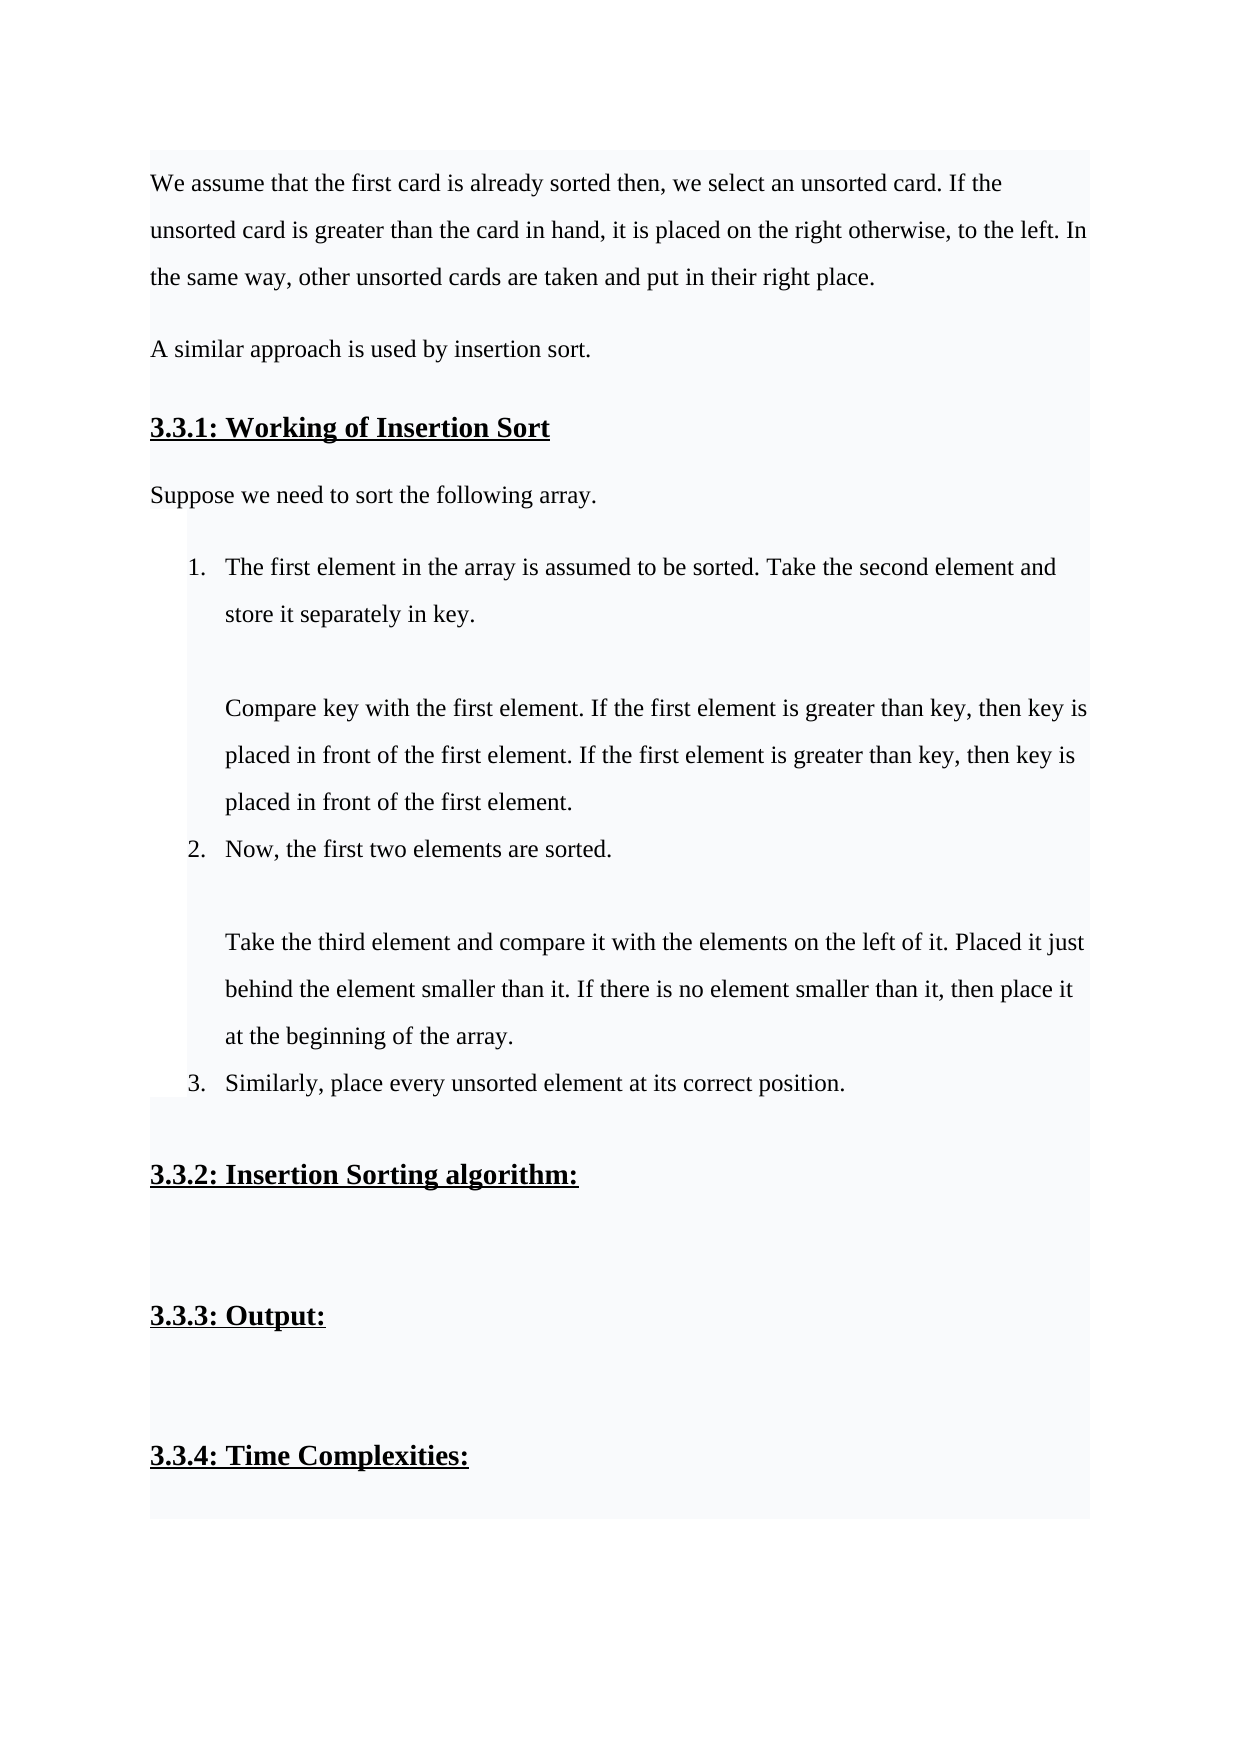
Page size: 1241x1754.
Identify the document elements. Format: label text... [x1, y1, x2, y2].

list The first element in the array is assumed to be sorted. Take the second element and store it separately in key. Compare key with the first element. If the first element is greater than key, then key is placed in front of the first element. If the first element is greater than key, then key is placed in front of the first element. [187, 534, 1090, 816]
text We assume that the first card is already sorted then, we select an unsorted card. If the unsorted card is greater than the card in hand, it is placed on the right otherwise, to the left. In the same way, other unsorted cards are taken and put in their right place. [150, 150, 1090, 291]
text 3.3.4: Time Complexities: [150, 1425, 1090, 1472]
list Similarly, place every unsorted element at its correct position. [187, 1050, 1090, 1097]
text A similar approach is used by insertion sort. [150, 316, 1090, 362]
subtitle 3.3.1: Working of Insertion Sort [150, 387, 1090, 444]
list Now, the first two elements are sorted. Take the third element and compare it with the elements on the left of it. Placed it just behind the element smaller than it. If there is no element smaller than it, then place it at the beginning of the array. [187, 816, 1090, 1050]
text Suppose we need to sort the following array. [150, 462, 1090, 509]
text 3.3.3: Output: [150, 1284, 1090, 1331]
text 3.3.2: Insertion Sorting algorithm: [150, 1144, 1090, 1191]
